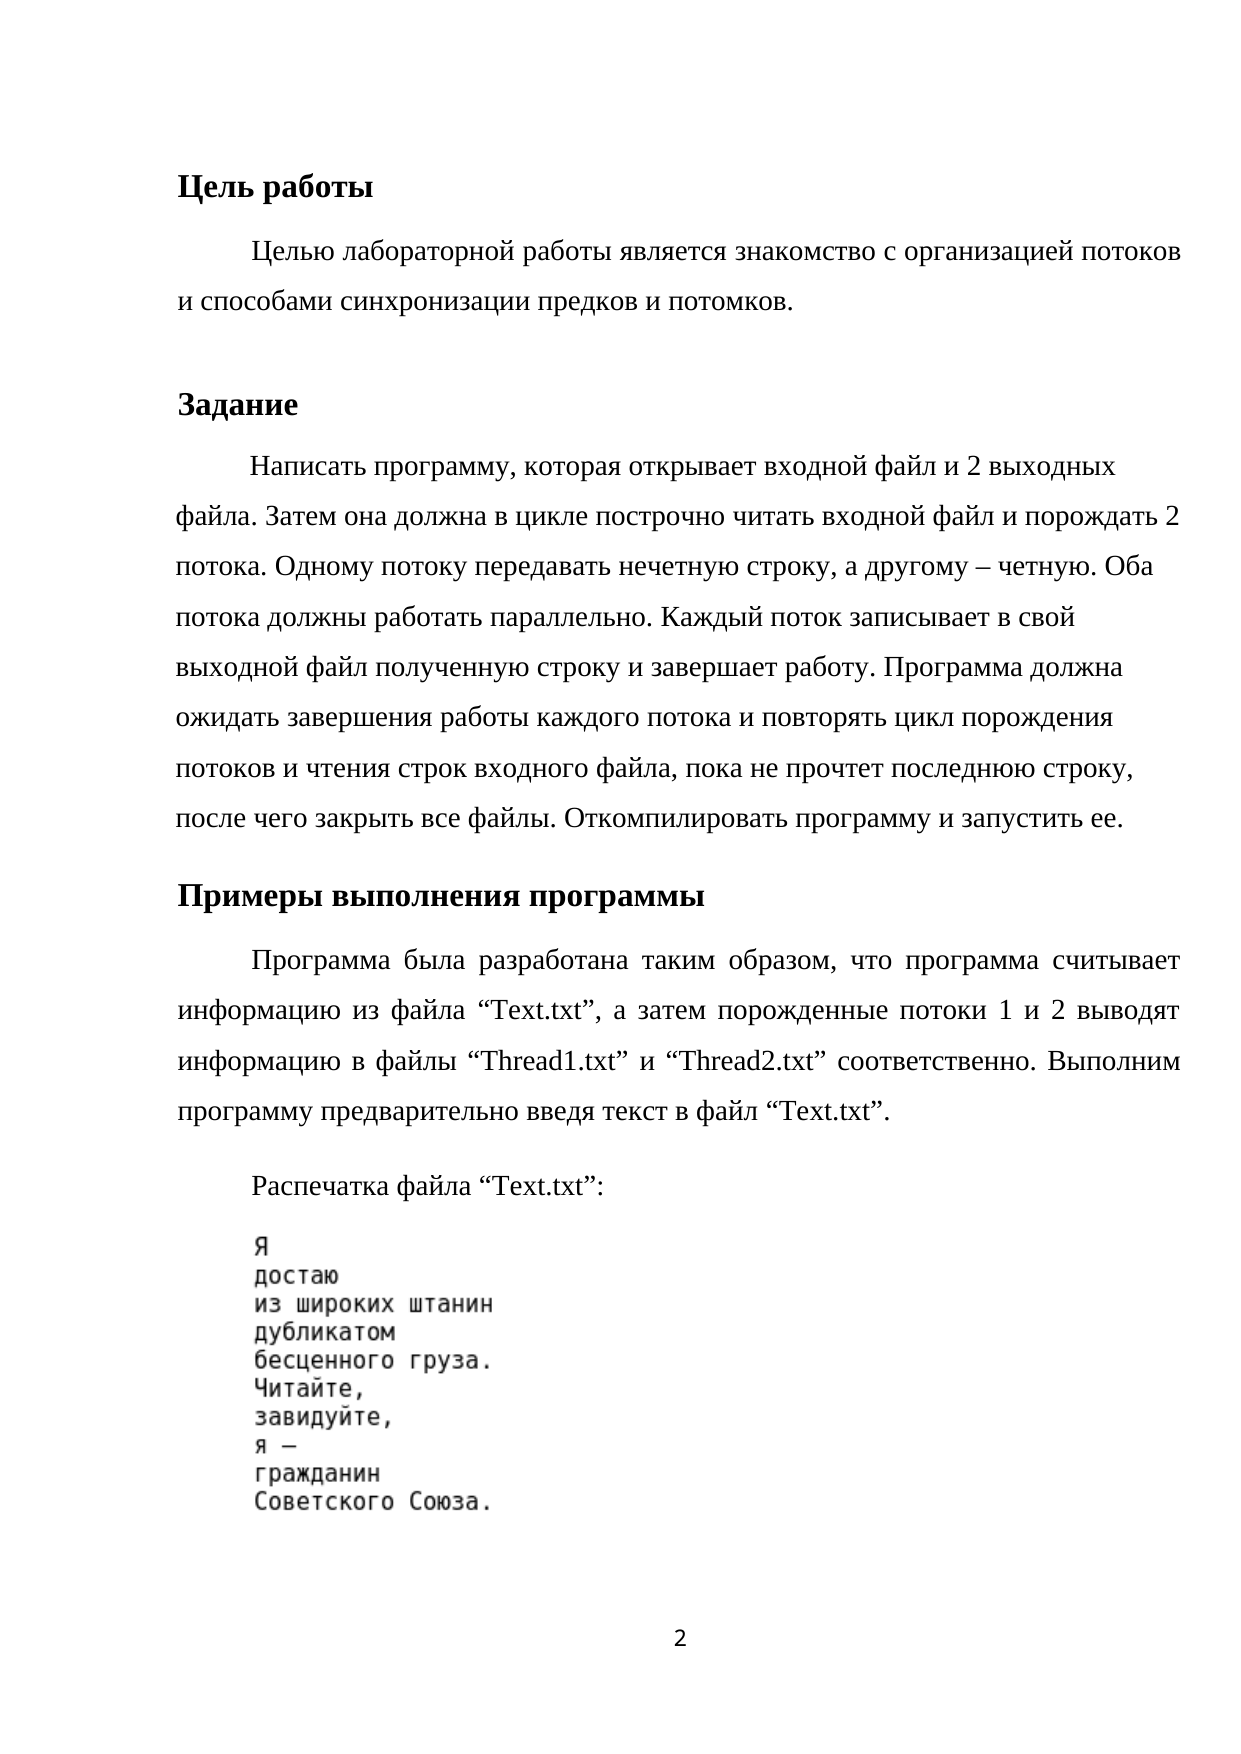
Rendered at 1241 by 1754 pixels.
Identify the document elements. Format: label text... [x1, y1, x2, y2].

subtitle Цель работы [177, 166, 1192, 205]
picture [251, 1226, 506, 1529]
subtitle Примеры выполнения программы [177, 875, 1192, 914]
text Целью лабораторной работы является знакомство с организацией потоков и способами синхронизации предков и потомков. [177, 233, 1182, 317]
text Написать программу, которая открывает входной файл и 2 выходных файла. Затем она должна в цикле построчно читать входной файл и порождать 2 потока. Одному потоку передавать нечетную строку, а другому – четную. Оба потока должны работать параллельно. Каждый поток записывает в свой выходной файл полученную строку и завершает работу. Программа должна ожидать завершения работы каждого потока и повторять цикл порождения потоков и чтения строк входного файла, пока не прочтет последнюю строку, после чего закрыть все файлы. Откомпилировать программу и запустить ее. [175, 448, 1192, 833]
text Распечатка файла “Text.txt”: [251, 1168, 1192, 1202]
text Программа была разработана таким образом, что программа считывает информацию из файла “Text.txt”, а затем порожденные потоки 1 и 2 выводят информацию в файлы “Thread1.txt” и “Thread2.txt” соответственно. Выполним программу предварительно введя текст в файл “Text.txt”. [177, 942, 1181, 1126]
subtitle Задание [177, 384, 1192, 423]
